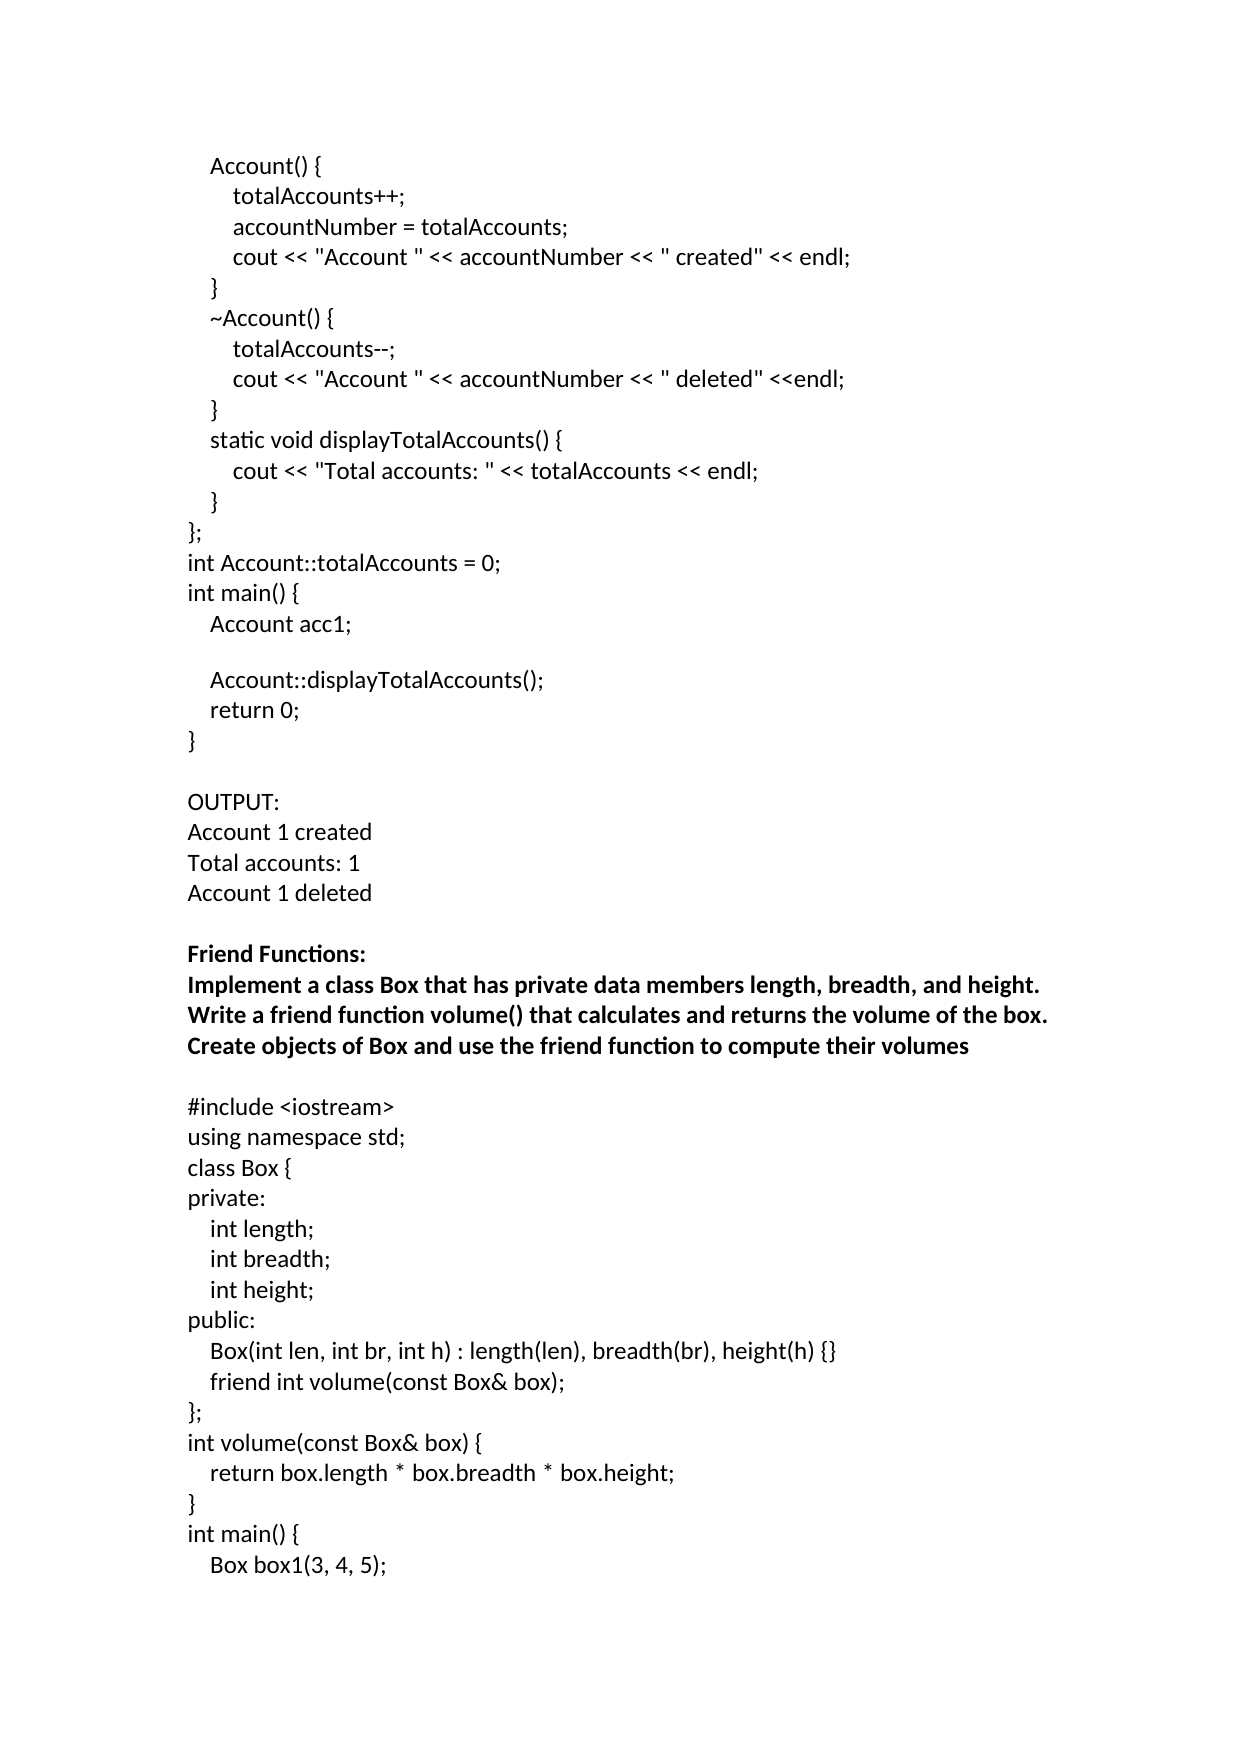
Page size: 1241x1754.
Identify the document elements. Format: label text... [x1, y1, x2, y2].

text #include <iostream> [187, 1091, 1053, 1122]
text private: [187, 1183, 1053, 1213]
text cout << "Total accounts: " << totalAccounts << endl; [187, 455, 1053, 486]
text int breadth; [187, 1244, 1053, 1274]
text Friend Functions: [187, 938, 1053, 969]
text Account 1 deleted [187, 877, 1053, 908]
text cout << "Account " << accountNumber << " created" << endl; [187, 242, 1053, 272]
text totalAccounts++; [187, 181, 1053, 211]
text class Box { [187, 1152, 1053, 1183]
text Implement a class Box that has private data members length, breadth, and height. Write a friend function volume() that calculates and returns the volume of the box. Create objects of Box and use the friend function to compute their volumes [187, 969, 1053, 1061]
text static void displayTotalAccounts() { [187, 425, 1053, 455]
text Account acc1; [187, 608, 1053, 638]
text public: [187, 1305, 1053, 1335]
text Box box1(3, 4, 5); [187, 1549, 1053, 1579]
text } [187, 394, 1053, 425]
text OUTPUT: Account 1 created [187, 786, 1053, 847]
text int volume(const Box& box) { [187, 1427, 1053, 1457]
text }; [187, 516, 1053, 547]
text int main() { [187, 577, 1053, 608]
text Total accounts: 1 [187, 847, 1053, 877]
text accountNumber = totalAccounts; [187, 211, 1053, 242]
text cout << "Account " << accountNumber << " deleted" <<endl; [187, 364, 1053, 394]
text friend int volume(const Box& box); [187, 1366, 1053, 1396]
text int main() { [187, 1518, 1053, 1549]
text int length; [187, 1213, 1053, 1244]
text }; [187, 1396, 1053, 1427]
text } [187, 272, 1053, 303]
text Account::displayTotalAccounts(); [187, 664, 1053, 694]
text Box(int len, int br, int h) : length(len), breadth(br), height(h) {} [187, 1335, 1053, 1366]
text using namespace std; [187, 1122, 1053, 1152]
text int Account::totalAccounts = 0; [187, 547, 1053, 577]
text Account() { [187, 150, 1053, 181]
text int height; [187, 1274, 1053, 1305]
text return box.length * box.breadth * box.height; [187, 1457, 1053, 1488]
text } [187, 725, 1053, 755]
text ~Account() { [187, 303, 1053, 333]
text } [187, 486, 1053, 516]
text totalAccounts--; [187, 333, 1053, 364]
text return 0; [187, 694, 1053, 725]
text } [187, 1488, 1053, 1518]
